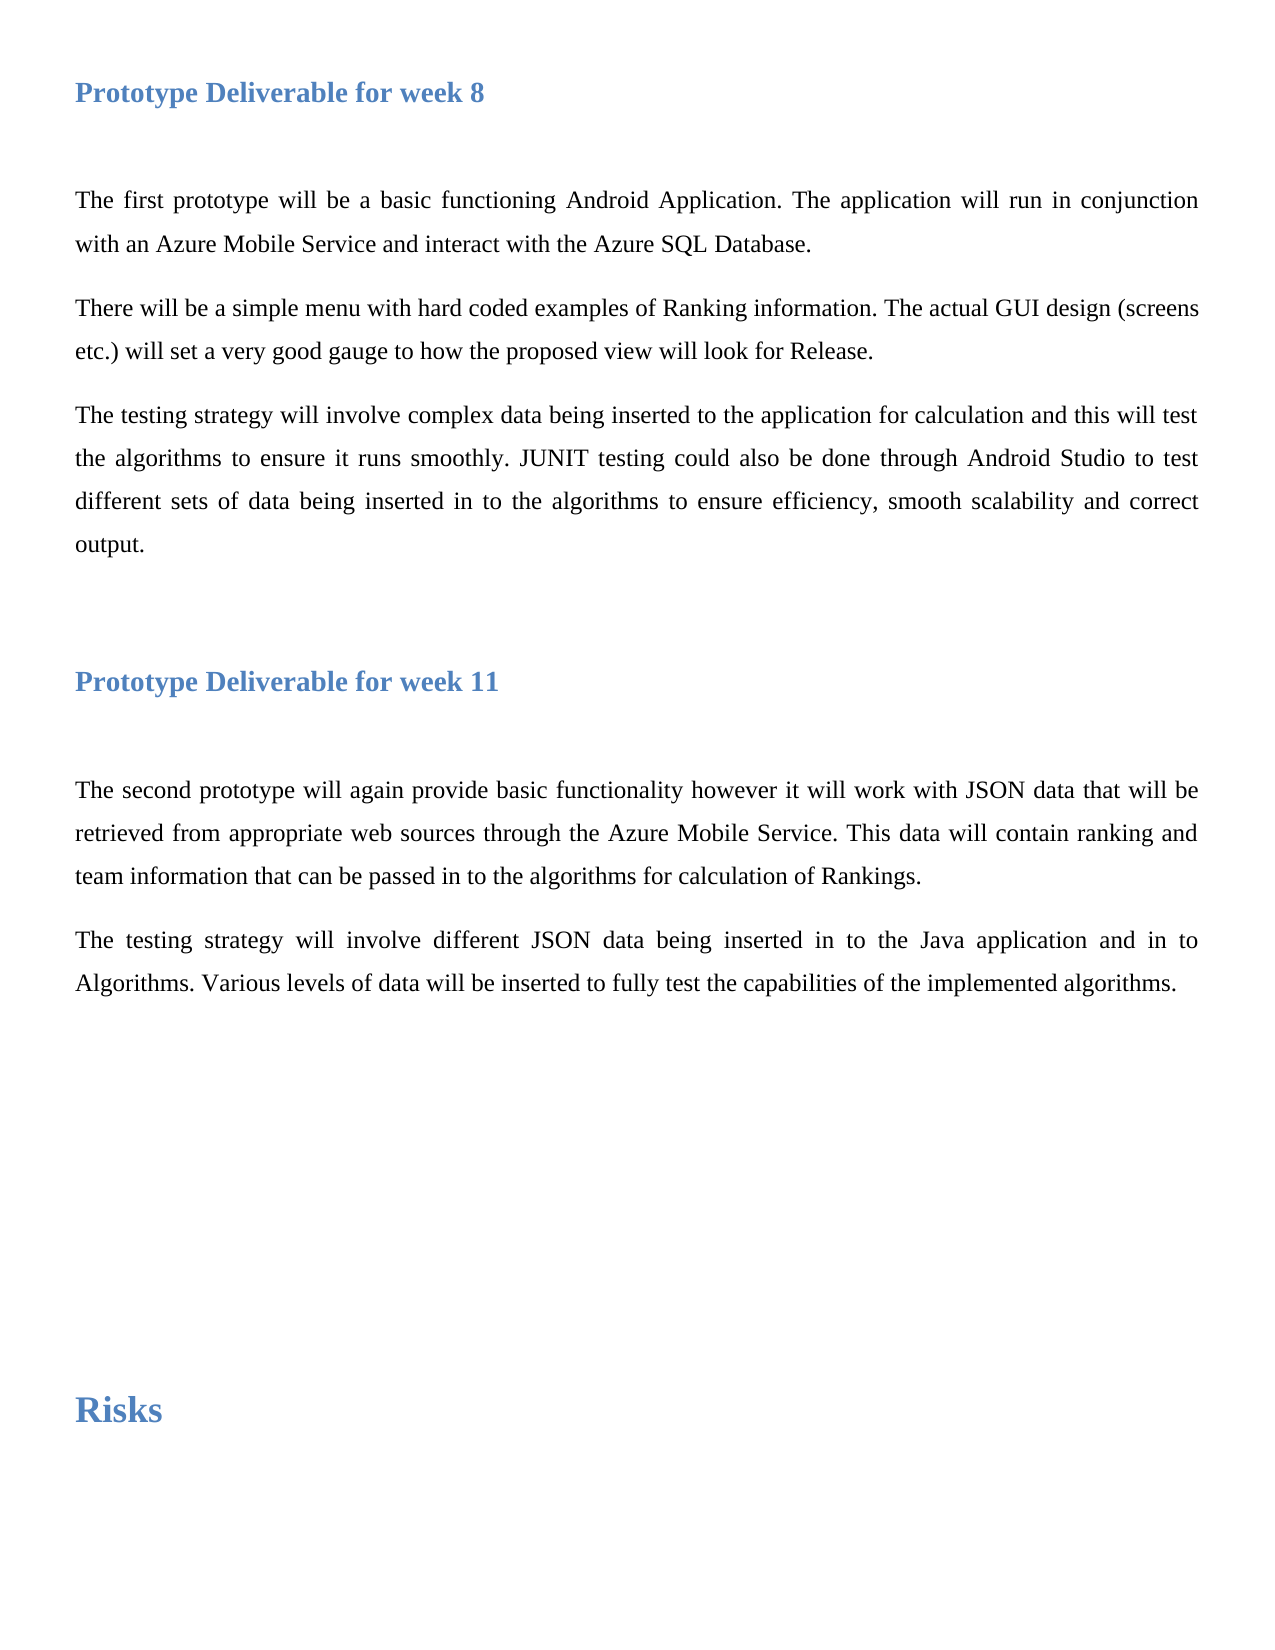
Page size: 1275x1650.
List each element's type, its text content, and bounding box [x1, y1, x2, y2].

subtitle Risks [75, 1388, 1200, 1431]
subtitle Prototype Deliverable for week 11 [75, 664, 1200, 698]
text The second prototype will again provide basic functionality however it will work with JSON data that will be retrieved from appropriate web sources through the Azure Mobile Service. This data will contain ranking and team information that can be passed in to the algorithms for calculation of Rankings. [75, 775, 1200, 890]
text There will be a simple menu with hard coded examples of Ranking information. The actual GUI design (screens etc.) will set a very good gauge to how the proposed view will look for Release. [75, 293, 1200, 364]
text The testing strategy will involve different JSON data being inserted in to the Java application and in to Algorithms. Various levels of data will be inserted to fully test the capabilities of the implemented algorithms. [75, 925, 1200, 997]
text The first prototype will be a basic functioning Android Application. The application will run in conjunction with an Azure Mobile Service and interact with the Azure SQL Database. [75, 186, 1200, 257]
text The testing strategy will involve complex data being inserted to the application for calculation and this will test the algorithms to ensure it runs smoothly. JUNIT testing could also be done through Android Studio to test different sets of data being inserted in to the algorithms to ensure efficiency, smooth scalability and correct output. [75, 400, 1200, 558]
subtitle Prototype Deliverable for week 8 [75, 75, 1200, 108]
